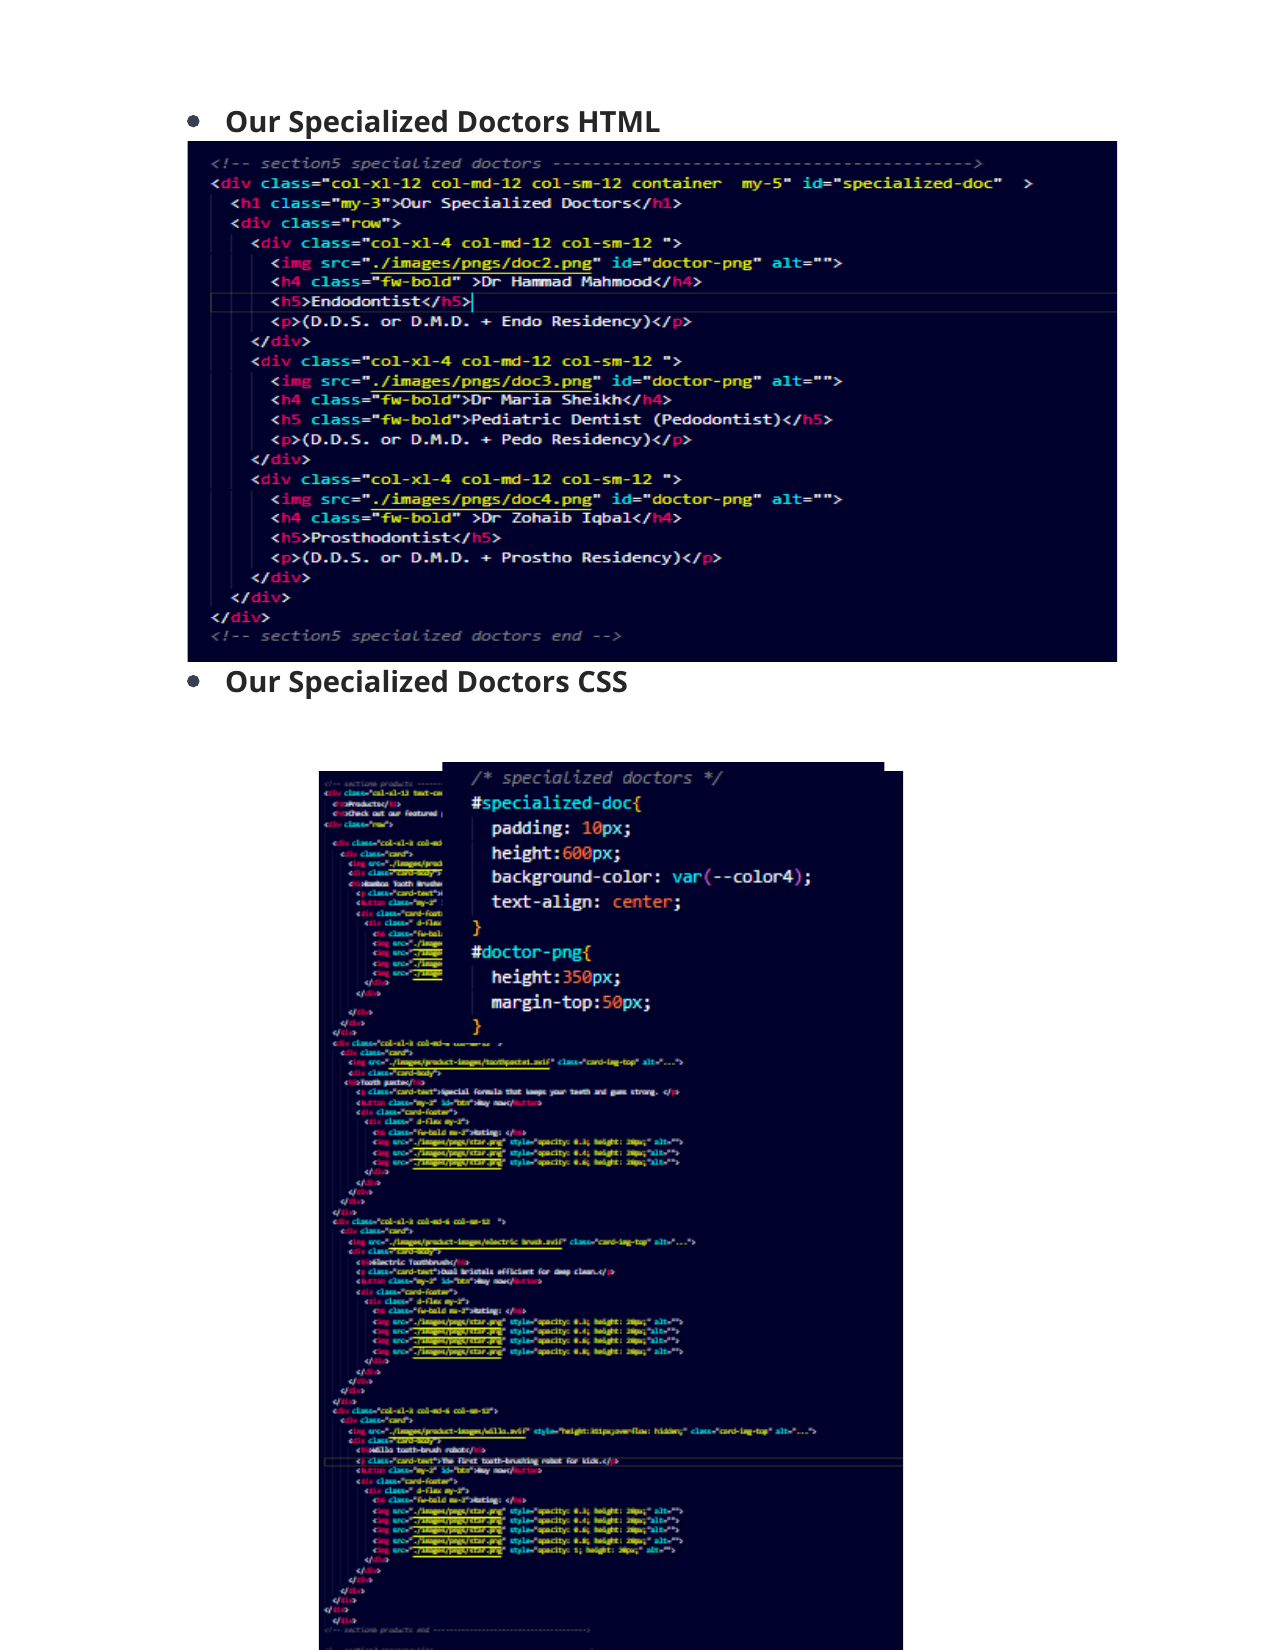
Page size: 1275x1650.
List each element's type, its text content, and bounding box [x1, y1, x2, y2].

picture [187, 141, 1118, 662]
list Our Specialized Doctors CSS [187, 662, 1125, 701]
list Our Specialized Doctors HTML [187, 102, 1125, 141]
picture [318, 762, 904, 1650]
